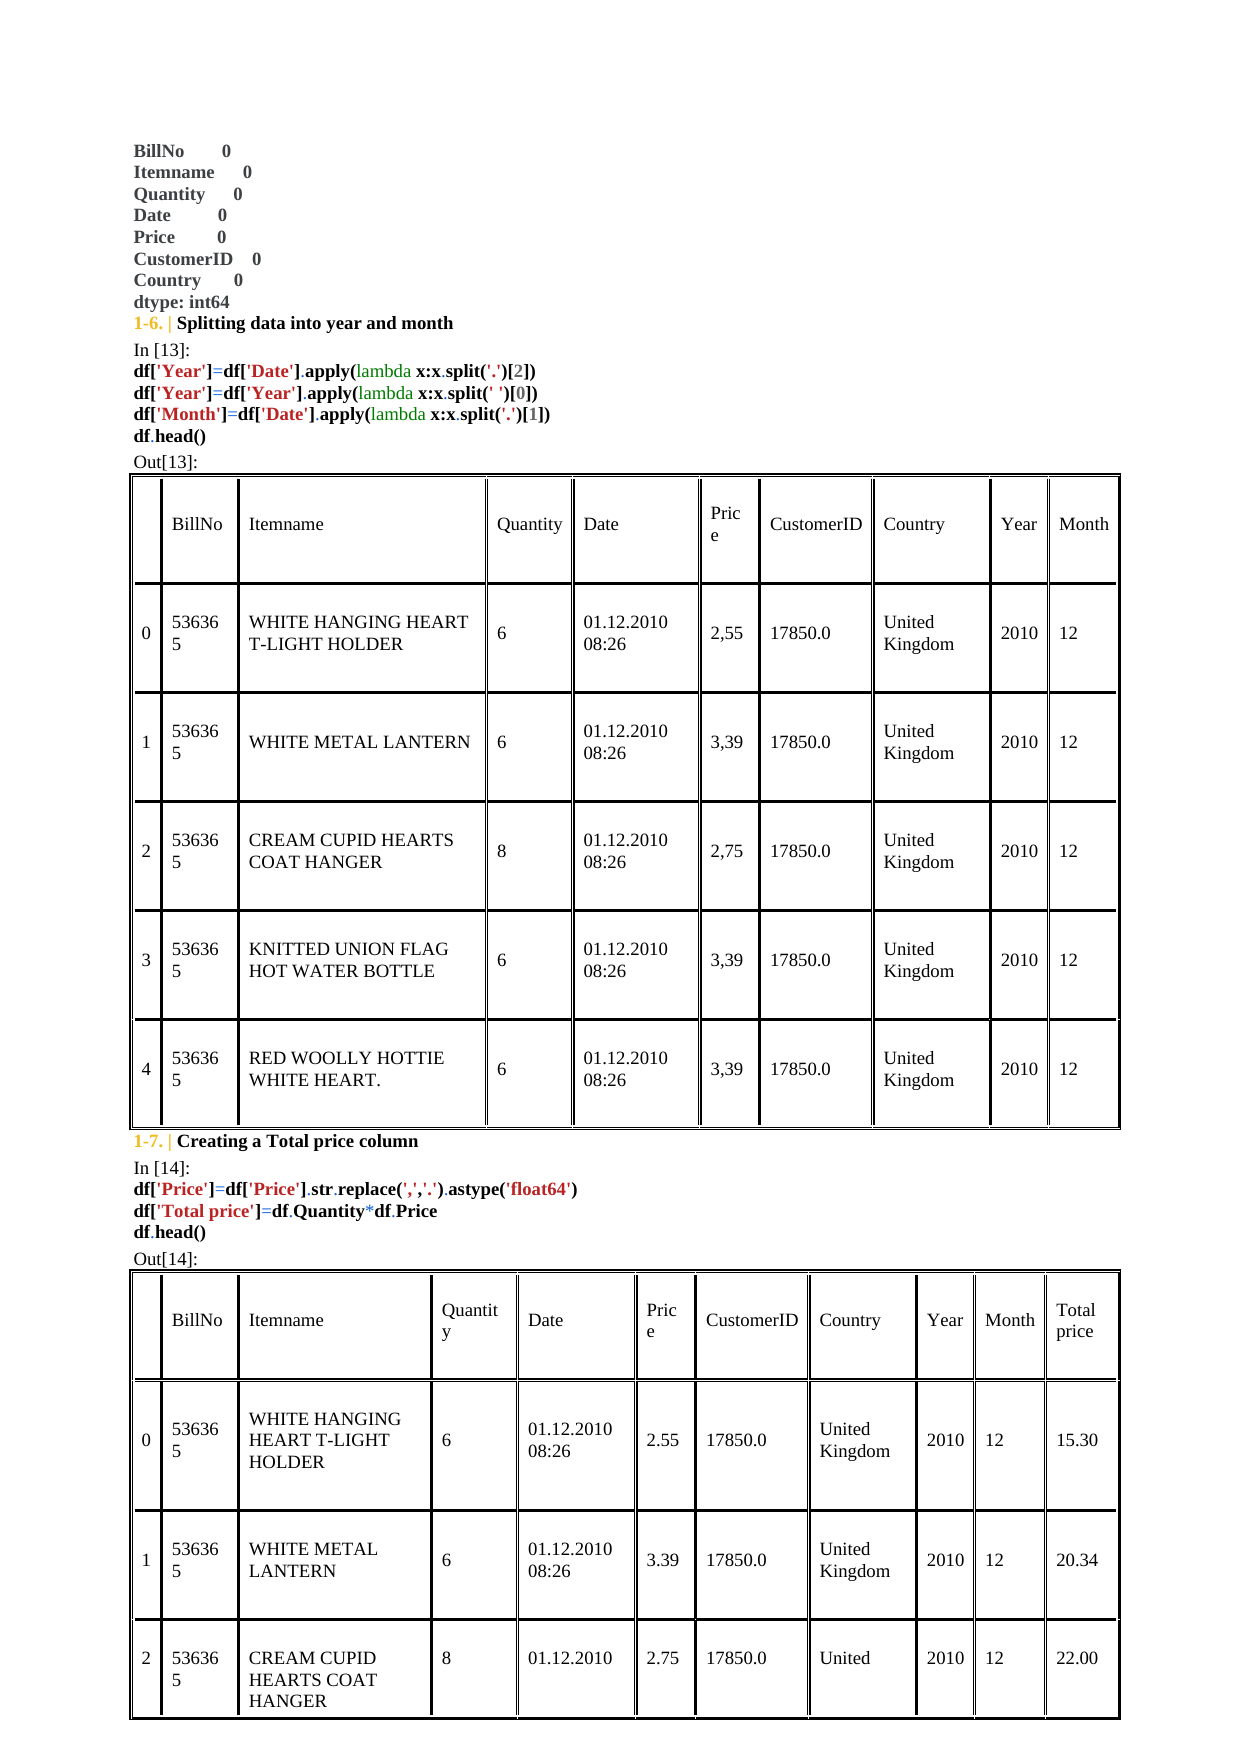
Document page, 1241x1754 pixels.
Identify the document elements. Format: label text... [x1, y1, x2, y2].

table_cell WHITE HANGING HEART T-LIGHT HOLDER [240, 1382, 430, 1509]
table_cell WHITE METAL LANTERN [240, 1512, 430, 1618]
table_cell 2.75 [636, 1621, 695, 1717]
table_cell 12 [1050, 582, 1118, 691]
table_cell 12 [1050, 800, 1118, 909]
table_header Country [873, 475, 990, 582]
table_header CustomerID [695, 1271, 809, 1378]
table_cell CREAM CUPID HEARTS COAT HANGER [240, 803, 485, 909]
table_cell 2010 [992, 803, 1047, 909]
table_cell 536365 [163, 912, 237, 1018]
table_header Month [1049, 477, 1118, 582]
table_header Date [573, 475, 700, 582]
text df['Price']=df['Price'].str.replace(',','.').astype('float64') [133, 1178, 1101, 1200]
table_cell 6 [488, 694, 571, 800]
table_cell 3 [133, 909, 160, 1018]
table_header [133, 477, 161, 582]
table_cell United Kingdom [873, 1021, 990, 1127]
table_header BillNo [161, 1273, 238, 1378]
table_cell 6 [433, 1512, 516, 1618]
table_cell 536365 [163, 803, 237, 909]
table_cell United Kingdom [875, 585, 989, 691]
text Itemname 0 [133, 161, 1101, 183]
table_cell 01.12.2010 08:26 [519, 1382, 634, 1509]
table_cell 6 [433, 1382, 516, 1509]
table_header Itemname [238, 1273, 431, 1378]
table_cell 1 [133, 691, 160, 800]
table_header Price [636, 1273, 695, 1378]
table_cell 12 [1050, 691, 1118, 800]
table_cell 01.12.2010 08:26 [575, 694, 698, 800]
table_cell 2010 [916, 1621, 974, 1717]
text Date 0 [133, 204, 1101, 226]
table_cell 536365 [163, 694, 237, 800]
table_cell 17850.0 [761, 912, 871, 1018]
text df['Month']=df['Date'].apply(lambda x:x.split('.')[1]) [133, 403, 1101, 425]
table_cell United Kingdom [875, 912, 989, 1018]
table_header Quantity [486, 475, 573, 582]
table_cell 2.55 [638, 1382, 694, 1509]
table_cell 17850.0 [695, 1618, 809, 1717]
table_cell 0 [133, 582, 160, 691]
table_cell 536365 [163, 1382, 237, 1509]
table_cell 8 [431, 1621, 517, 1717]
table_cell 17850.0 [759, 1018, 873, 1127]
table_cell 17850.0 [761, 803, 871, 909]
table_cell 01.12.2010 08:26 [573, 1018, 700, 1127]
subtitle 1-7. | Creating a Total price column [133, 1130, 1101, 1152]
table_cell 536365 [163, 1512, 237, 1618]
table_cell 8 [488, 803, 571, 909]
table_cell 2010 [918, 1512, 973, 1618]
table_cell 01.12.2010 08:26 [519, 1512, 634, 1618]
table_header Month [975, 1273, 1046, 1378]
table_header BillNo [161, 477, 238, 582]
table_cell United Kingdom [811, 1512, 915, 1618]
table_cell 536365 [161, 1621, 238, 1717]
subtitle 1-6. | Splitting data into year and month [133, 312, 1101, 334]
table_cell 2 [131, 1618, 161, 1717]
table_cell 20.34 [1047, 1509, 1118, 1618]
table_cell United Kingdom [875, 694, 989, 800]
table_header [133, 1273, 161, 1378]
table_cell 6 [486, 1018, 573, 1127]
table_cell 12 [976, 1382, 1044, 1509]
table_cell 15.30 [1047, 1378, 1119, 1509]
table_cell 4 [131, 1018, 161, 1127]
text df['Year']=df['Year'].apply(lambda x:x.split(' ')[0]) [133, 382, 1101, 403]
table_cell United Kingdom [811, 1382, 915, 1509]
text BillNo 0 [133, 139, 1101, 161]
table_cell KNITTED UNION FLAG HOT WATER BOTTLE [240, 912, 485, 1018]
table_cell RED WOOLLY HOTTIE WHITE HEART. [238, 1021, 486, 1127]
table_cell 01.12.2010 08:26 [575, 585, 698, 691]
table_cell 536365 [161, 1021, 238, 1127]
table_cell 01.12.2010 08:26 [575, 803, 698, 909]
table_cell 01.12.2010 08:26 [518, 1618, 636, 1717]
table_cell 1 [133, 1509, 160, 1618]
text df['Year']=df['Date'].apply(lambda x:x.split('.')[2]) [133, 360, 1101, 382]
table_cell 2,75 [702, 803, 758, 909]
table_cell United Kingdom [875, 803, 989, 909]
text Country 0 [133, 269, 1101, 291]
table_header CustomerID [759, 475, 873, 582]
text dtype: int64 [133, 291, 1101, 312]
table_cell 17850.0 [697, 1512, 807, 1618]
table_header Date [518, 1271, 636, 1378]
text df.head() [133, 1221, 1101, 1243]
table_cell 2,55 [702, 585, 758, 691]
table_cell 2010 [992, 694, 1047, 800]
text Out[14]: [133, 1243, 1101, 1269]
text df.head() [133, 425, 1101, 446]
table_cell 01.12.2010 08:26 [575, 912, 698, 1018]
table_header Itemname [238, 477, 486, 582]
table_header Total price [1046, 1273, 1118, 1378]
text Price 0 [133, 226, 1101, 247]
text Quantity 0 [133, 183, 1101, 204]
table_header Quantity [431, 1273, 517, 1378]
table_cell United Kingdom [809, 1621, 916, 1717]
table_cell 17850.0 [697, 1382, 807, 1509]
table_cell 17850.0 [761, 694, 871, 800]
text CustomerID 0 [133, 247, 1101, 269]
table_cell 2010 [990, 1021, 1048, 1127]
table_header Year [990, 477, 1048, 582]
table_cell 12 [975, 1621, 1046, 1717]
table_header Country [809, 1273, 916, 1378]
table_cell 17850.0 [761, 585, 871, 691]
table_cell CREAM CUPID HEARTS COAT HANGER [238, 1621, 431, 1717]
text Out[13]: [133, 446, 1101, 473]
table_cell 2010 [918, 1382, 973, 1509]
table_cell 2010 [992, 912, 1047, 1018]
table_cell 6 [488, 585, 571, 691]
table_cell 2010 [992, 585, 1047, 691]
table_cell 12 [976, 1512, 1044, 1618]
table_cell 6 [488, 912, 571, 1018]
text In [13]: [133, 334, 1101, 360]
table_header Year [916, 1273, 974, 1378]
table_cell 3,39 [702, 912, 758, 1018]
table_cell 536365 [163, 585, 237, 691]
table_cell WHITE HANGING HEART T-LIGHT HOLDER [240, 585, 485, 691]
table_cell 3,39 [702, 694, 758, 800]
table_cell 12 [1050, 909, 1118, 1018]
table_cell 12 [1049, 1018, 1119, 1127]
table_cell 22.00 [1046, 1618, 1119, 1717]
table_cell 0 [133, 1378, 160, 1509]
table_cell 3,39 [700, 1021, 759, 1127]
text In [14]: [133, 1152, 1101, 1178]
text df['Total price']=df.Quantity*df.Price [133, 1200, 1101, 1221]
table_cell 3.39 [638, 1512, 694, 1618]
table_cell 2 [133, 800, 160, 909]
table_header Price [700, 477, 759, 582]
table_cell WHITE METAL LANTERN [240, 694, 485, 800]
